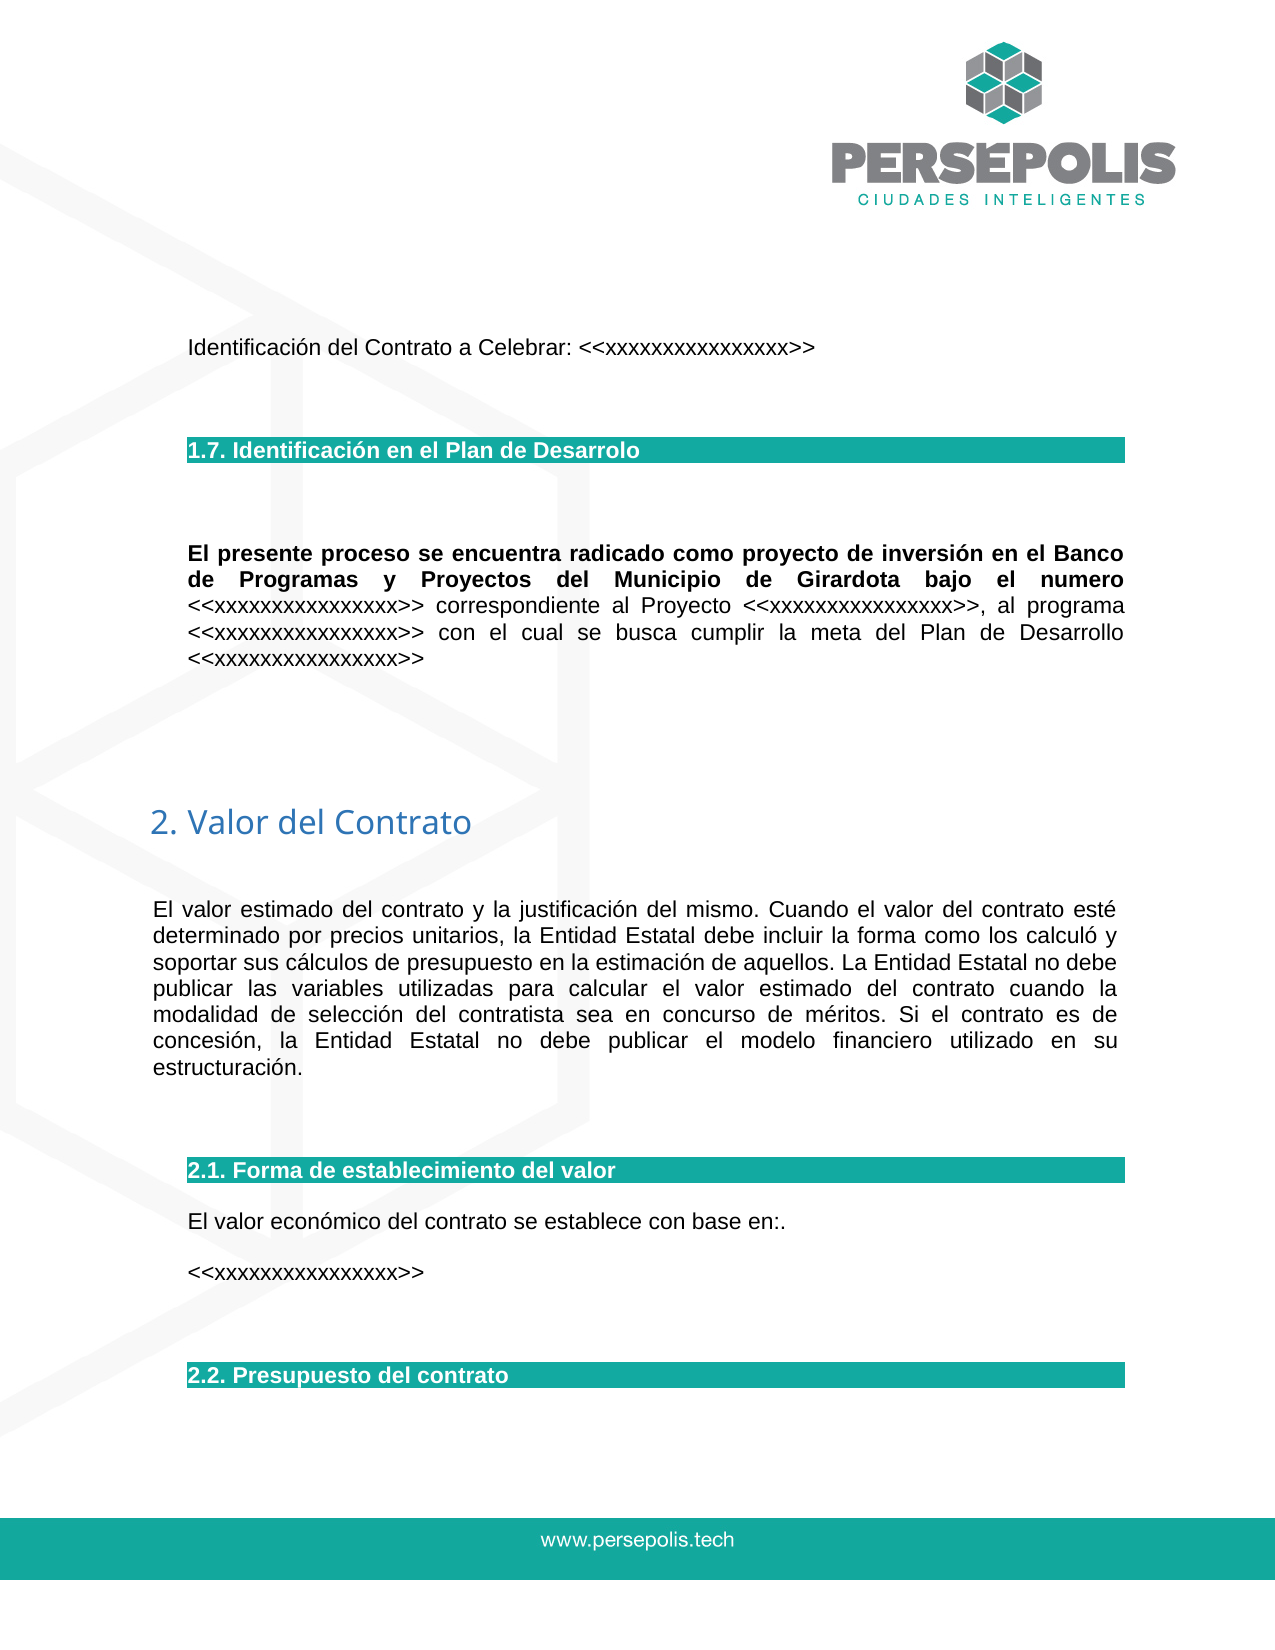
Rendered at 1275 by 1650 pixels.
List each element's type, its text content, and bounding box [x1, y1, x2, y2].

list Forma de establecimiento del valor [187, 1157, 1125, 1183]
subtitle Valor del Contrato [150, 799, 1125, 844]
list Presupuesto del contrato [187, 1362, 1125, 1388]
text Identificación del Contrato a Celebrar: <<xxxxxxxxxxxxxxxx>> [187, 334, 1125, 360]
text El valor estimado del contrato y la justificación del mismo. Cuando el valor del contrato esté determinado por precios unitarios, la Entidad Estatal debe incluir la forma como los calculó y soportar sus cálculos de presupuesto en la estimación de aquellos. La Entidad Estatal no debe publicar las variables utilizadas para calcular el valor estimado del contrato cuando la modalidad de selección del contratista sea en concurso de méritos. Si el contrato es de concesión, la Entidad Estatal no debe publicar el modelo financiero utilizado en su estructuración. [153, 896, 1118, 1080]
text El valor económico del contrato se establece con base en:. [187, 1208, 1125, 1234]
text <<xxxxxxxxxxxxxxxx>> [187, 1259, 1125, 1286]
picture [0, 0, 1275, 1580]
list Identificación en el Plan de Desarrolo [187, 437, 1125, 463]
text El presente proceso se encuentra radicado como proyecto de inversión en el Banco de Programas y Proyectos del Municipio de Girardota bajo el numero <<xxxxxxxxxxxxxxxx>> correspondiente al Proyecto <<xxxxxxxxxxxxxxxx>>, al programa <<xxxxxxxxxxxxxxxx>> con el cual se busca cumplir la meta del Plan de Desarrollo <<xxxxxxxxxxxxxxxx>> [187, 539, 1125, 671]
